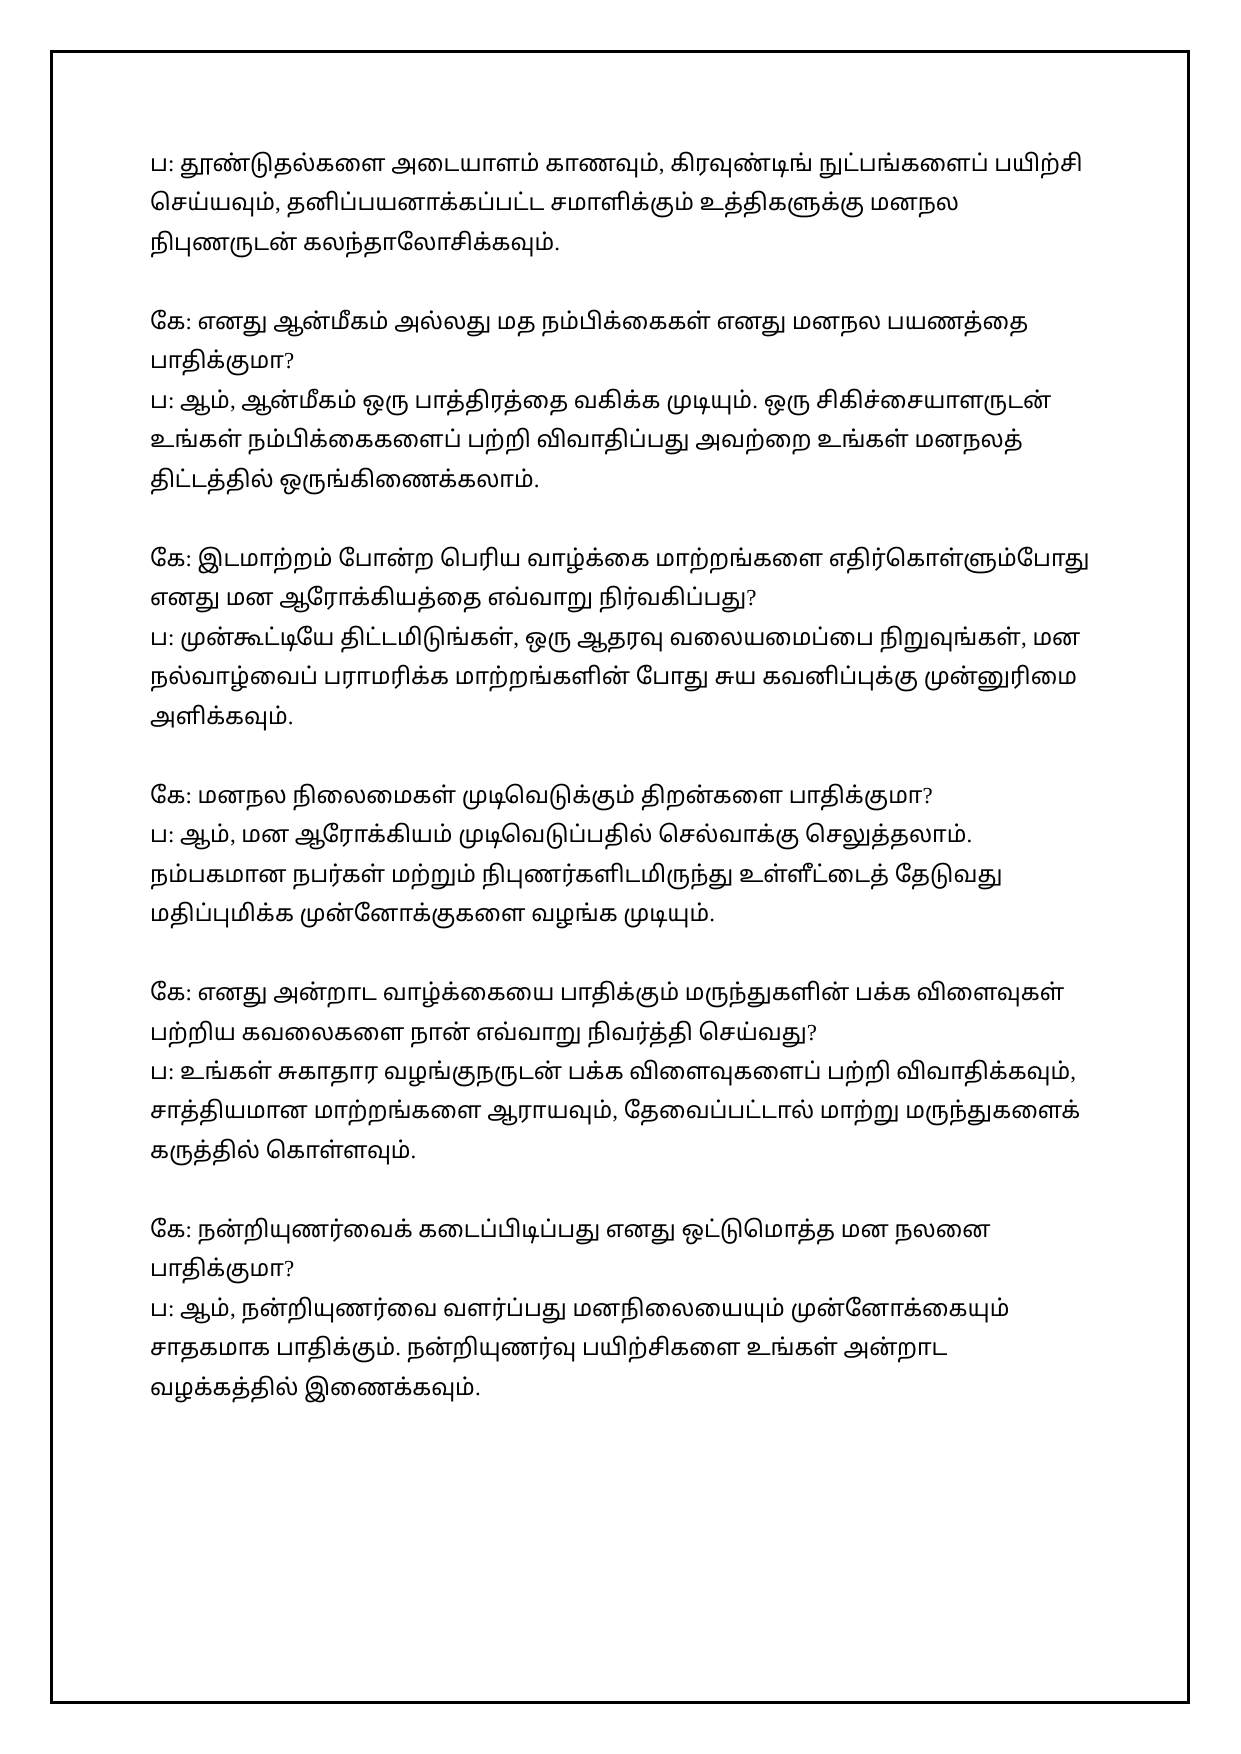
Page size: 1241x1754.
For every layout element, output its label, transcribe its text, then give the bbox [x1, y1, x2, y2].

text ப: தூண்டுதல்களை அடையாளம் காணவும், கிரவுண்டிங் நுட்பங்களைப் பயிற்சி செய்யவும், தனிப்பயனாக்கப்பட்ட சமாளிக்கும் உத்திகளுக்கு மனநல நிபுணருடன் கலந்தாலோசிக்கவும். [150, 150, 1090, 255]
text கே: நன்றியுணர்வைக் கடைப்பிடிப்பது எனது ஒட்டுமொத்த மன நலனை பாதிக்குமா? [150, 1216, 1090, 1282]
text கே: எனது ஆன்மீகம் அல்லது மத நம்பிக்கைகள் எனது மனநல பயணத்தை பாதிக்குமா? [150, 308, 1090, 374]
text ப: ஆம், மன ஆரோக்கியம் முடிவெடுப்பதில் செல்வாக்கு செலுத்தலாம். நம்பகமான நபர்கள் மற்றும் நிபுணர்களிடமிருந்து உள்ளீட்டைத் தேடுவது மதிப்புமிக்க முன்னோக்குகளை வழங்க முடியும். [150, 821, 1090, 926]
text ப: ஆம், நன்றியுணர்வை வளர்ப்பது மனநிலையையும் முன்னோக்கையும் சாதகமாக பாதிக்கும். நன்றியுணர்வு பயிற்சிகளை உங்கள் அன்றாட வழக்கத்தில் இணைக்கவும். [150, 1295, 1090, 1400]
text கே: மனநல நிலைமைகள் முடிவெடுக்கும் திறன்களை பாதிக்குமா? [150, 782, 1090, 808]
text கே: எனது அன்றாட வாழ்க்கையை பாதிக்கும் மருந்துகளின் பக்க விளைவுகள் பற்றிய கவலைகளை நான் எவ்வாறு நிவர்த்தி செய்வது? [150, 979, 1090, 1045]
text கே: இடமாற்றம் போன்ற பெரிய வாழ்க்கை மாற்றங்களை எதிர்கொள்ளும்போது எனது மன ஆரோக்கியத்தை எவ்வாறு நிர்வகிப்பது? [150, 545, 1090, 611]
text ப: உங்கள் சுகாதார வழங்குநருடன் பக்க விளைவுகளைப் பற்றி விவாதிக்கவும், சாத்தியமான மாற்றங்களை ஆராயவும், தேவைப்பட்டால் மாற்று மருந்துகளைக் கருத்தில் கொள்ளவும். [150, 1058, 1090, 1163]
text ப: ஆம், ஆன்மீகம் ஒரு பாத்திரத்தை வகிக்க முடியும். ஒரு சிகிச்சையாளருடன் உங்கள் நம்பிக்கைகளைப் பற்றி விவாதிப்பது அவற்றை உங்கள் மனநலத் திட்டத்தில் ஒருங்கிணைக்கலாம். [150, 387, 1090, 492]
text ப: முன்கூட்டியே திட்டமிடுங்கள், ஒரு ஆதரவு வலையமைப்பை நிறுவுங்கள், மன நல்வாழ்வைப் பராமரிக்க மாற்றங்களின் போது சுய கவனிப்புக்கு முன்னுரிமை அளிக்கவும். [150, 624, 1090, 729]
